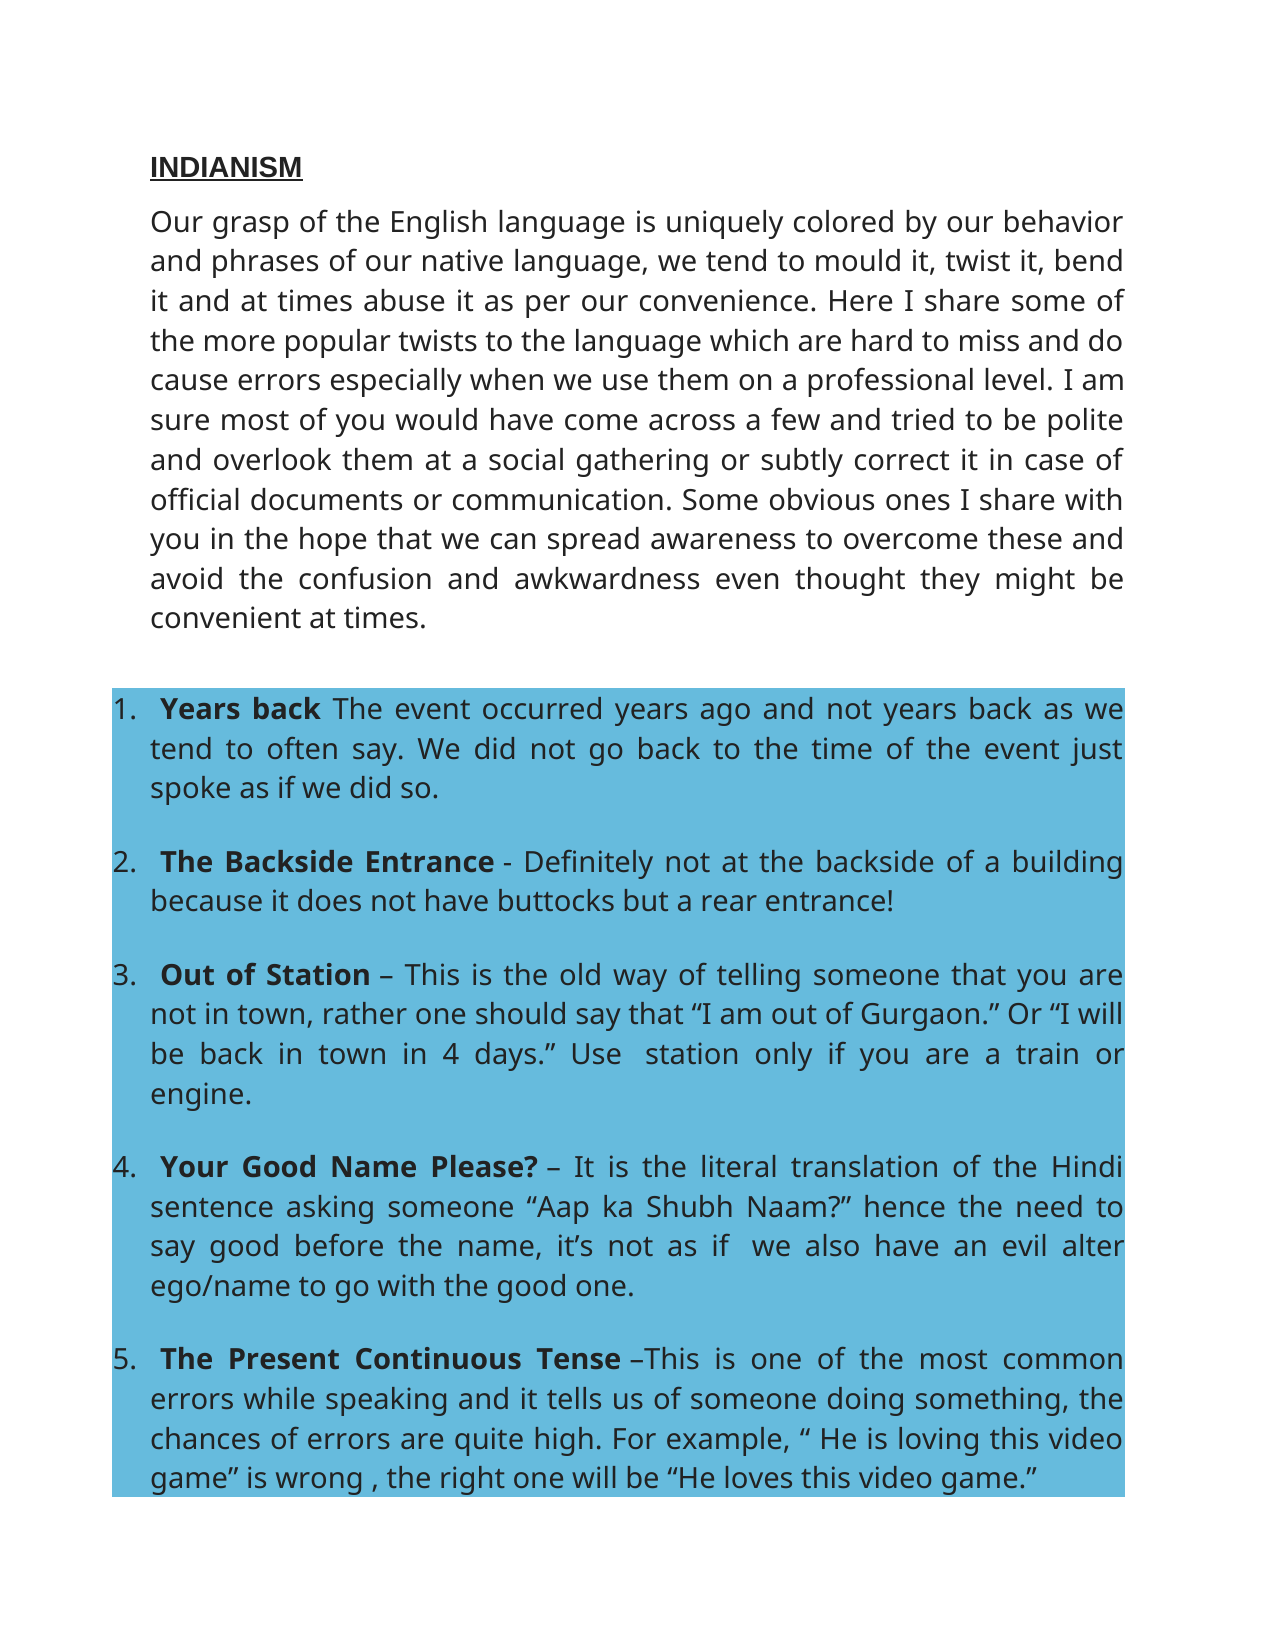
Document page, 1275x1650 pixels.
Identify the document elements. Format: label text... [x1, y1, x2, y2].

text 4. Your Good Name Please? – It is the literal translation of the Hindi sentence asking someone “Aap ka Shubh Naam?” hence the need to say good before the name, it’s not as if we also have an evil alter ego/name to go with the good one. [112, 1146, 1125, 1305]
text 5. The Present Continuous Tense –This is one of the most common errors while speaking and it tells us of someone doing something, the chances of errors are quite high. For example, “ He is loving this video game” is wrong , the right one will be “He loves this video game.” [112, 1338, 1125, 1497]
text Our grasp of the English language is uniquely colored by our behavior and phrases of our native language, we tend to mould it, twist it, bend it and at times abuse it as per our convenience. Here I share some of the more popular twists to the language which are hard to miss and do cause errors especially when we use them on a professional level. I am sure most of you would have come across a few and tried to be polite and overlook them at a social gathering or subtly correct it in case of official documents or communication. Some obvious ones I share with you in the hope that we can spread awareness to overcome these and avoid the confusion and awkwardness even thought they might be convenient at times. [150, 201, 1125, 637]
text 2. The Backside Entrance - Definitely not at the backside of a building because it does not have buttocks but a rear entrance! [112, 841, 1125, 920]
text 3. Out of Station – This is the old way of telling someone that you are not in town, rather one should say that “I am out of Gurgaon.” Or “I will be back in town in 4 days.” Use station only if you are a train or engine. [112, 954, 1125, 1113]
text INDIANISM [150, 150, 1125, 183]
text 1. Years back The event occurred years ago and not years back as we tend to often say. We did not go back to the time of the event just spoke as if we did so. [112, 688, 1125, 807]
